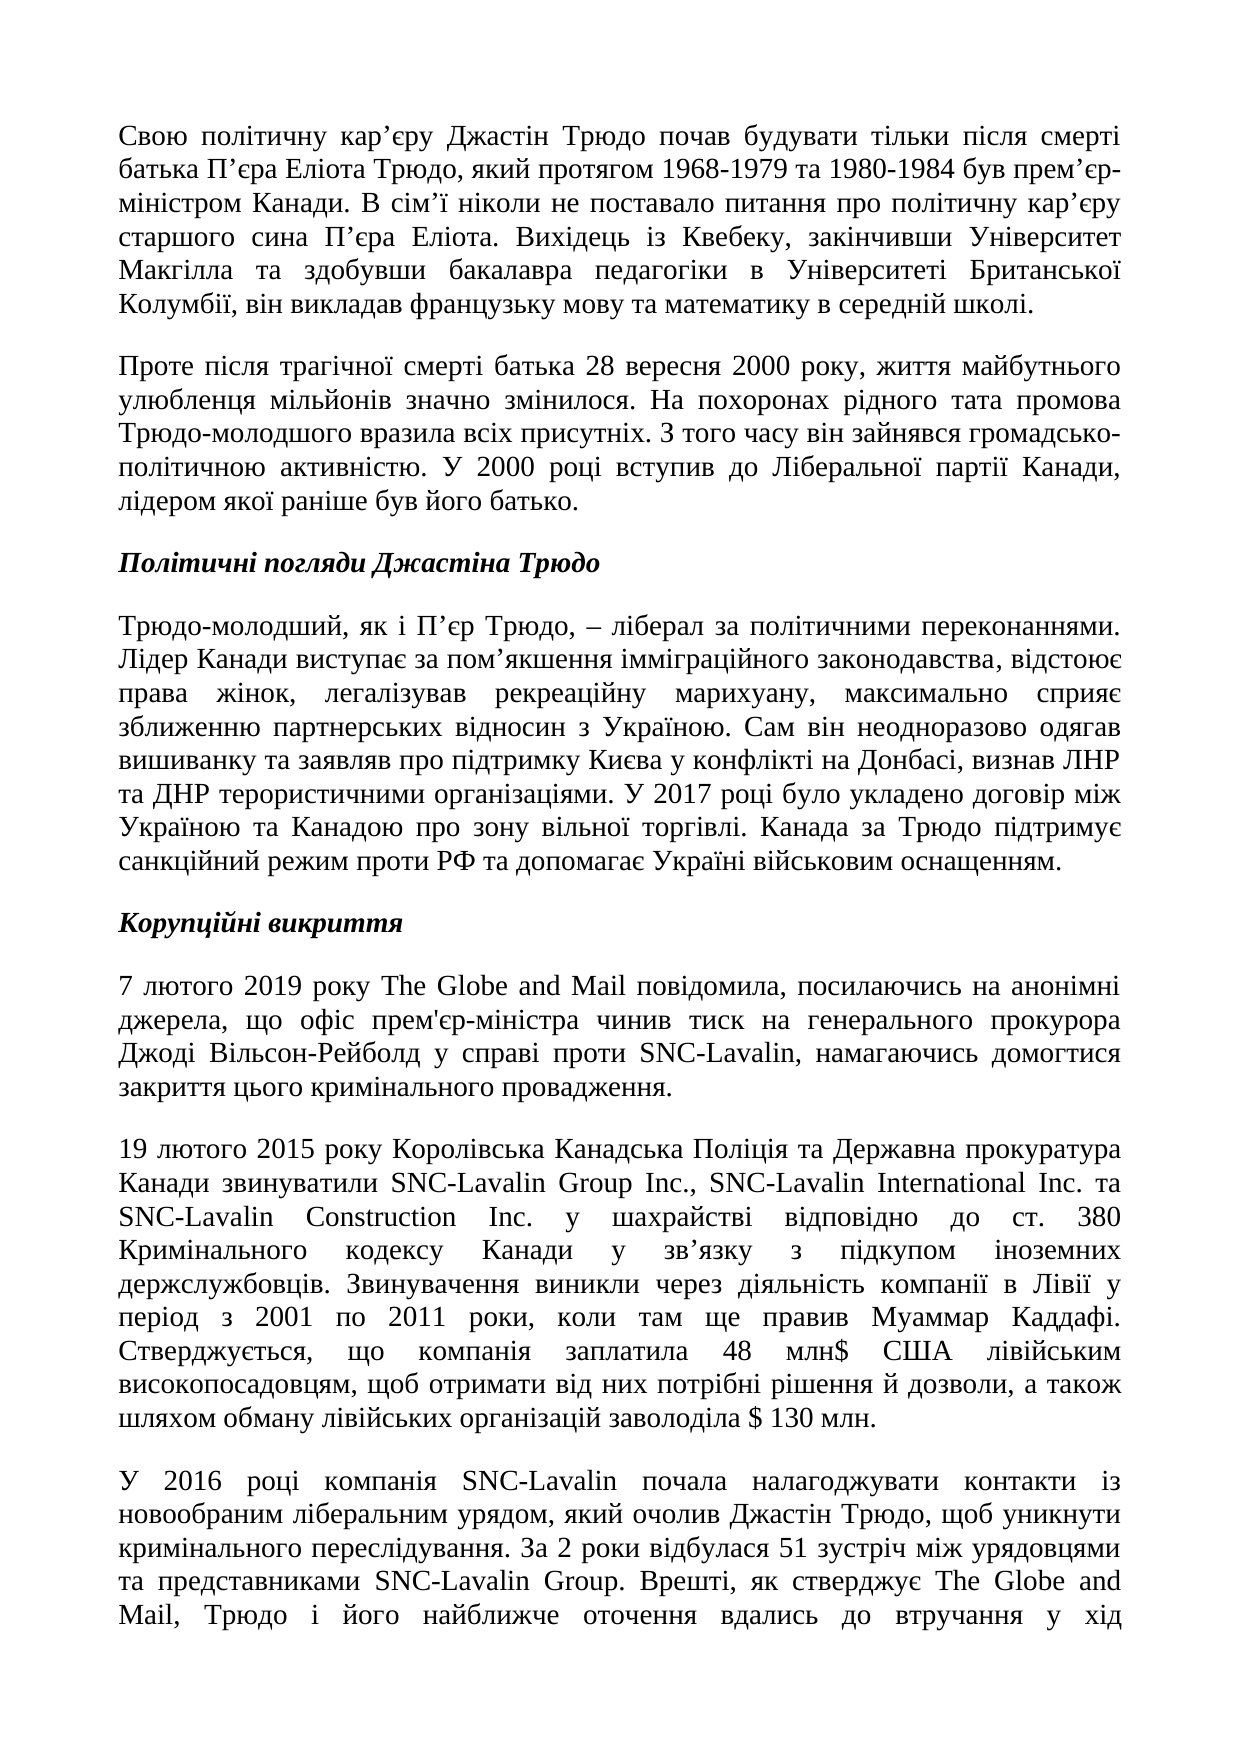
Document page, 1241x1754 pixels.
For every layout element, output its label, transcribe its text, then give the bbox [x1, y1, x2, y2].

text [118, 1463, 1122, 1630]
text 7 лютого 2019 року The Globe and Mail повідомила, посилаючись на анонімні джерела, що офіс прем'єр-міністра чинив тиск на генерального прокурора Джоді Вільсон-Рейболд у справі проти SNC-Lavalin, намагаючись домогтися закриття цього кримінального провадження. [118, 968, 1122, 1102]
text Корупційні викриття [118, 906, 1122, 939]
text Політичні погляди Джастіна Трюдо [118, 545, 1122, 579]
text Трюдо-молодший, як і П’єр Трюдо, – ліберал за політичними переконаннями. Лідер Канади виступає за пом’якшення імміграційного законодавства, відстоює права жінок, легалізував рекреаційну марихуану, максимально сприяє зближенню партнерських відносин з Україною. Сам він неодноразово одягав вишиванку та заявляв про підтримку Києва у конфлікті на Донбасі, визнав ЛНР та ДНР терористичними організаціями. У 2017 році було укладено договір між Україною та Канадою про зону вільної торгівлі. Канада за Трюдо підтримує санкційний режим проти РФ та допомагає Україні військовим оснащенням. [118, 608, 1122, 876]
text Проте після трагічної смерті батька 28 вересня 2000 року, життя майбутнього улюбленця мільйонів значно змінилося. На похоронах рідного тата промова Трюдо-молодшого вразила всіх присутніх. З того часу він зайнявся громадсько-політичною активністю. У 2000 році вступив до Ліберальної партії Канади, лідером якої раніше був його батько. [118, 348, 1122, 516]
text Свою політичну кар’єру Джастін Трюдо почав будувати тільки після смерті батька П’єра Еліота Трюдо, який протягом 1968-1979 та 1980-1984 був прем’єр-міністром Канади. В сім’ї ніколи не поставало питання про політичну кар’єру старшого сина П’єра Еліота. Вихідець із Квебеку, закінчивши Університет Макгілла та здобувши бакалавра педагогіки в Університеті Британської Колумбії, він викладав французьку мову та математику в середній школі. [118, 118, 1122, 319]
text 19 лютого 2015 року Королівська Канадська Поліція та Державна прокуратура Канади звинуватили SNC-Lavalin Group Inc., SNC-Lavalin International Inc. та SNC-Lavalin Construction Inc. у шахрайстві відповідно до ст. 380 Кримінального кодексу Канади у зв’язку з підкупом іноземних держслужбовців. Звинувачення виникли через діяльність компанії в Лівії у період з 2001 по 2011 роки, коли там ще правив Муаммар Каддафі. Стверджується, що компанія заплатила 48 млн$ США лівійським високопосадовцям, щоб отримати від них потрібні рішення й дозволи, а також шляхом обману лівійських організацій заволоділа $ 130 млн. [118, 1132, 1122, 1433]
